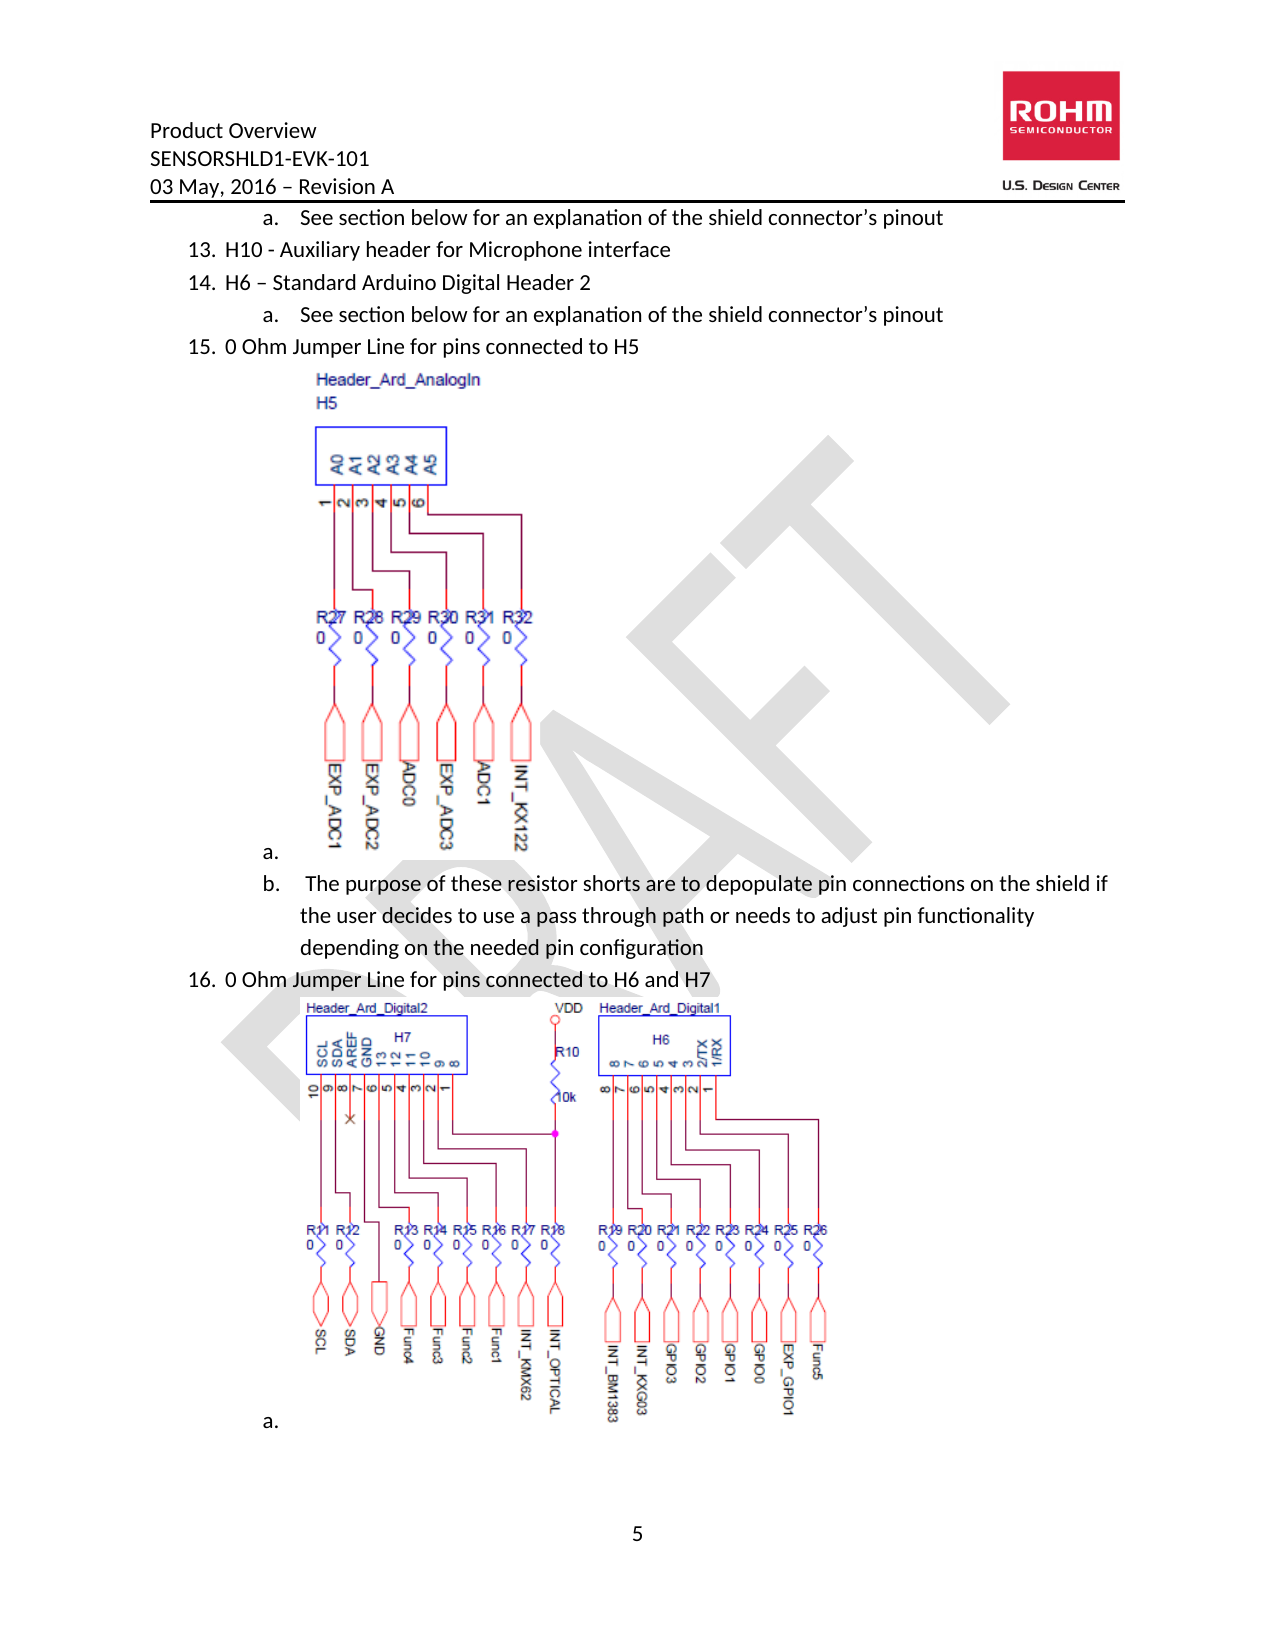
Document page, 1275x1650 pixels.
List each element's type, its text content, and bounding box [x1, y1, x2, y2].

list H6 – Standard Arduino Digital Header 2 [187, 268, 1125, 296]
list See section below for an explanation of the shield connector’s pinout [262, 203, 1125, 231]
list 0 Ohm Jumper Line for pins connected to H5 [187, 332, 1125, 360]
picture [300, 997, 847, 1429]
list See section below for an explanation of the shield connector’s pinout [262, 300, 1125, 328]
list The purpose of these resistor shorts are to depopulate pin connections on the shield if the user decides to use a pass through path or needs to adjust pin functionality depending on the needed pin configuration [262, 869, 1125, 961]
list H10 - Auxiliary header for Microphone interface [187, 235, 1125, 263]
list 0 Ohm Jumper Line for pins connected to H6 and H7 [187, 966, 1125, 994]
picture [992, 61, 1124, 196]
picture [300, 364, 540, 860]
